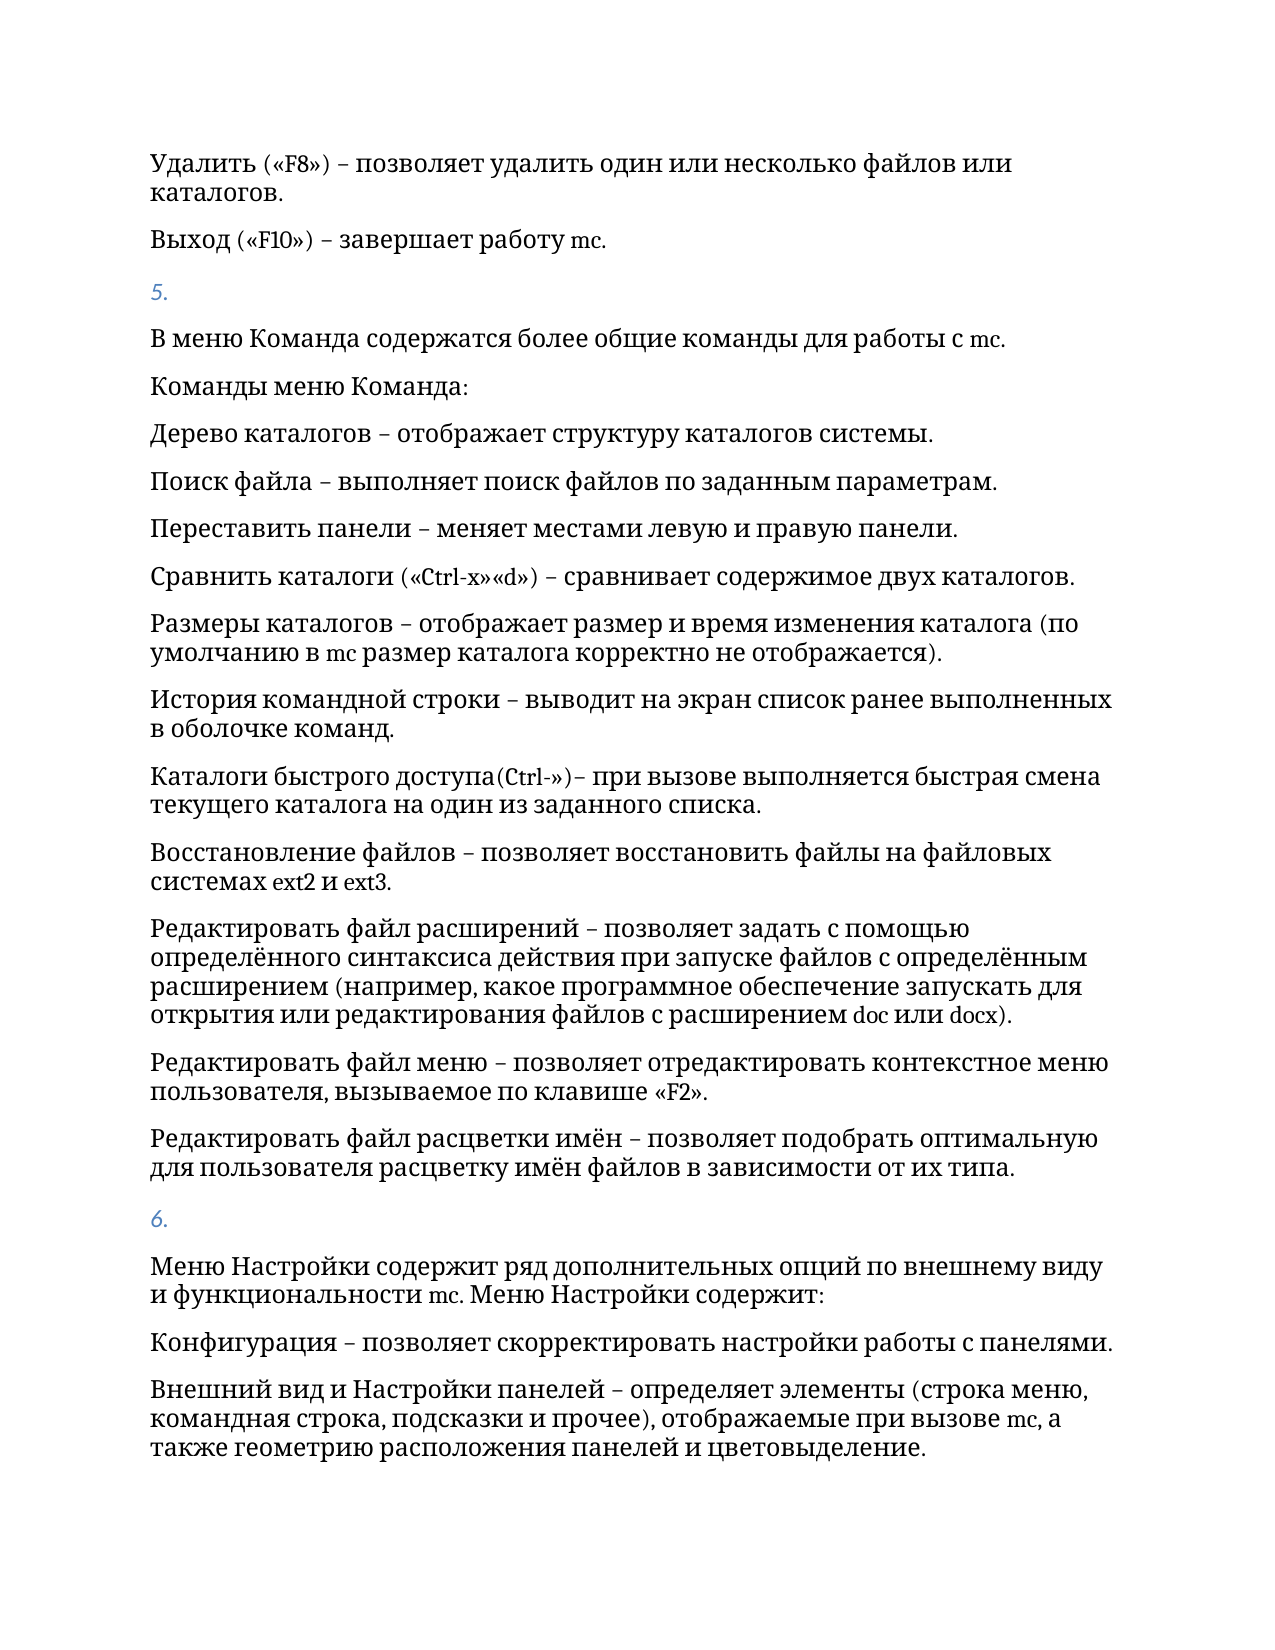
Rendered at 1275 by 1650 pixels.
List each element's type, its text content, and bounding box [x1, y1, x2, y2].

text Восстановление файлов − позволяет восстановить файлы на файловых системах ext2 и ext3. [150, 839, 1125, 896]
text Дерево каталогов − отображает структуру каталогов системы. [150, 420, 1125, 449]
text Размеры каталогов − отображает размер и время изменения каталога (по умолчанию в mc размер каталога корректно не отображается). [150, 610, 1125, 668]
text В меню Команда содержатся более общие команды для работы с mc. [150, 325, 1125, 354]
text Команды меню Команда: [150, 373, 1125, 401]
text Внешний вид и Настройки панелей − определяет элементы (строка меню, командная строка, подсказки и прочее), отображаемые при вызове mc, а также геометрию расположения панелей и цветовыделение. [150, 1376, 1125, 1463]
text Выход («F10») − завершает работу mc. [150, 226, 1125, 255]
text Меню Настройки содержит ряд дополнительных опций по внешнему виду и функциональности mc. Меню Настройки содержит: [150, 1253, 1125, 1310]
text Сравнить каталоги («Ctrl-x»«d») − сравнивает содержимое двух каталогов. [150, 563, 1125, 591]
subtitle 5. [150, 276, 1125, 306]
text Редактировать файл меню − позволяет отредактировать контекстное меню пользователя, вызываемое по клавише «F2». [150, 1049, 1125, 1106]
text История командной строки − выводит на экран список ранее выполненных в оболочке команд. [150, 686, 1125, 744]
text Удалить («F8») − позволяет удалить один или несколько файлов или каталогов. [150, 150, 1125, 207]
text Редактировать файл расцветки имён − позволяет подобрать оптимальную для пользователя расцветку имён файлов в зависимости от их типа. [150, 1125, 1125, 1183]
text Переставить панели − меняет местами левую и правую панели. [150, 515, 1125, 544]
text Поиск файла − выполняет поиск файлов по заданным параметрам. [150, 468, 1125, 496]
text Каталоги быстрого доступа(Ctrl-»)− при вызове выполняется быстрая смена текущего каталога на один из заданного списка. [150, 763, 1125, 820]
subtitle 6. [150, 1203, 1125, 1234]
text Редактировать файл расширений − позволяет задать с помощью определённого синтаксиса действия при запуске файлов с определённым расширением (например, какое программное обеспечение запускать для открытия или редактирования файлов с расширением doc или docx). [150, 915, 1125, 1030]
text Конфигурация − позволяет скорректировать настройки работы с панелями. [150, 1329, 1125, 1358]
